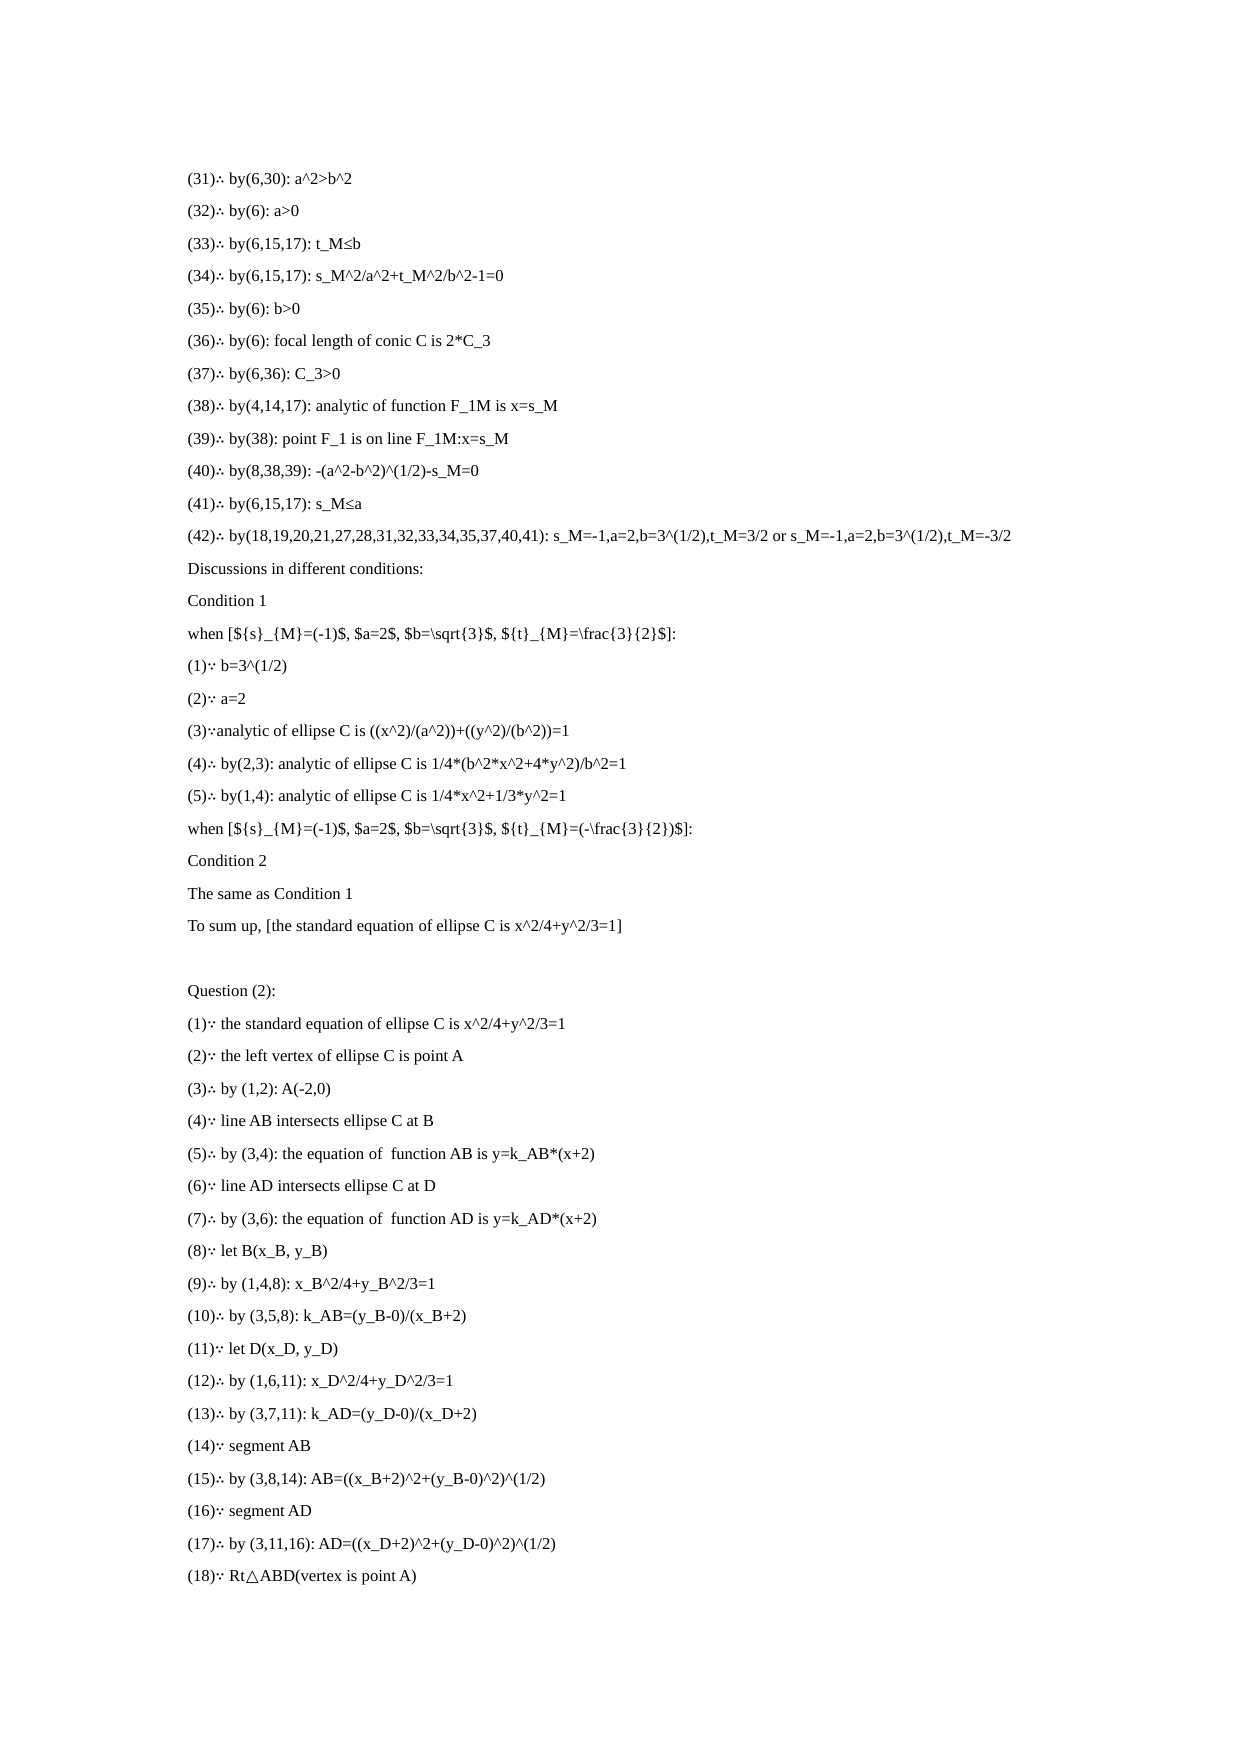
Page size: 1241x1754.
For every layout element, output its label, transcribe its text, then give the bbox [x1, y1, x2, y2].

text (2)∵ a=2 [187, 682, 1053, 714]
text (33)∴ by(6,15,17): t_M≤b [187, 227, 1053, 259]
text (3)∴ by (1,2): A(-2,0) [187, 1072, 1053, 1104]
text (3)∵analytic of ellipse C is ((x^2)/(a^2))+((y^2)/(b^2))=1 [187, 714, 1053, 747]
text when [${s}_{M}=(-1)$, $a=2$, $b=\sqrt{3}$, ${t}_{M}=\frac{3}{2}$]: [187, 617, 1053, 649]
text (38)∴ by(4,14,17): analytic of function F_1M is x=s_M [187, 389, 1053, 422]
text (13)∴ by (3,7,11): k_AD=(y_D-0)/(x_D+2) [187, 1397, 1053, 1429]
text (12)∴ by (1,6,11): x_D^2/4+y_D^2/3=1 [187, 1364, 1053, 1397]
text To sum up, [the standard equation of ellipse C is x^2/4+y^2/3=1] [187, 909, 1053, 942]
text (41)∴ by(6,15,17): s_M≤a [187, 487, 1053, 519]
text (1)∵ b=3^(1/2) [187, 649, 1053, 682]
text (37)∴ by(6,36): C_3>0 [187, 357, 1053, 389]
text (7)∴ by (3,6): the equation of function AD is y=k_AD*(x+2) [187, 1202, 1053, 1234]
text (4)∴ by(2,3): analytic of ellipse C is 1/4*(b^2*x^2+4*y^2)/b^2=1 [187, 747, 1053, 779]
text (4)∵ line AB intersects ellipse C at B [187, 1104, 1053, 1137]
text (35)∴ by(6): b>0 [187, 292, 1053, 324]
text (5)∴ by(1,4): analytic of ellipse C is 1/4*x^2+1/3*y^2=1 [187, 779, 1053, 812]
text (2)∵ the left vertex of ellipse C is point A [187, 1039, 1053, 1072]
text (34)∴ by(6,15,17): s_M^2/a^2+t_M^2/b^2-1=0 [187, 259, 1053, 292]
text (18)∵ Rt△ABD(vertex is point A) [187, 1559, 1053, 1592]
text (17)∴ by (3,11,16): AD=((x_D+2)^2+(y_D-0)^2)^(1/2) [187, 1527, 1053, 1559]
text (5)∴ by (3,4): the equation of function AB is y=k_AB*(x+2) [187, 1137, 1053, 1169]
text Condition 2 [187, 844, 1053, 877]
text Question (2): [187, 974, 1053, 1007]
text (9)∴ by (1,4,8): x_B^2/4+y_B^2/3=1 [187, 1267, 1053, 1299]
text (39)∴ by(38): point F_1 is on line F_1M:x=s_M [187, 422, 1053, 454]
text (36)∴ by(6): focal length of conic C is 2*C_3 [187, 324, 1053, 357]
text when [${s}_{M}=(-1)$, $a=2$, $b=\sqrt{3}$, ${t}_{M}=(-\frac{3}{2})$]: [187, 812, 1053, 844]
text (10)∴ by (3,5,8): k_AB=(y_B-0)/(x_B+2) [187, 1299, 1053, 1332]
text (11)∵ let D(x_D, y_D) [187, 1332, 1053, 1364]
text The same as Condition 1 [187, 877, 1053, 909]
text (1)∵ the standard equation of ellipse C is x^2/4+y^2/3=1 [187, 1007, 1053, 1039]
text (6)∵ line AD intersects ellipse C at D [187, 1169, 1053, 1202]
text (15)∴ by (3,8,14): AB=((x_B+2)^2+(y_B-0)^2)^(1/2) [187, 1462, 1053, 1494]
text (31)∴ by(6,30): a^2>b^2 [187, 162, 1053, 194]
text (14)∵ segment AB [187, 1429, 1053, 1462]
text (40)∴ by(8,38,39): -(a^2-b^2)^(1/2)-s_M=0 [187, 454, 1053, 487]
text Condition 1 [187, 584, 1053, 617]
text (42)∴ by(18,19,20,21,27,28,31,32,33,34,35,37,40,41): s_M=-1,a=2,b=3^(1/2),t_M=3/2 or s_M=-1,a=2,b=3^(1/2),t_M=-3/2 [187, 519, 1053, 552]
text (8)∵ let B(x_B, y_B) [187, 1234, 1053, 1267]
text (32)∴ by(6): a>0 [187, 194, 1053, 227]
text (16)∵ segment AD [187, 1494, 1053, 1527]
text Discussions in different conditions: [187, 552, 1053, 584]
